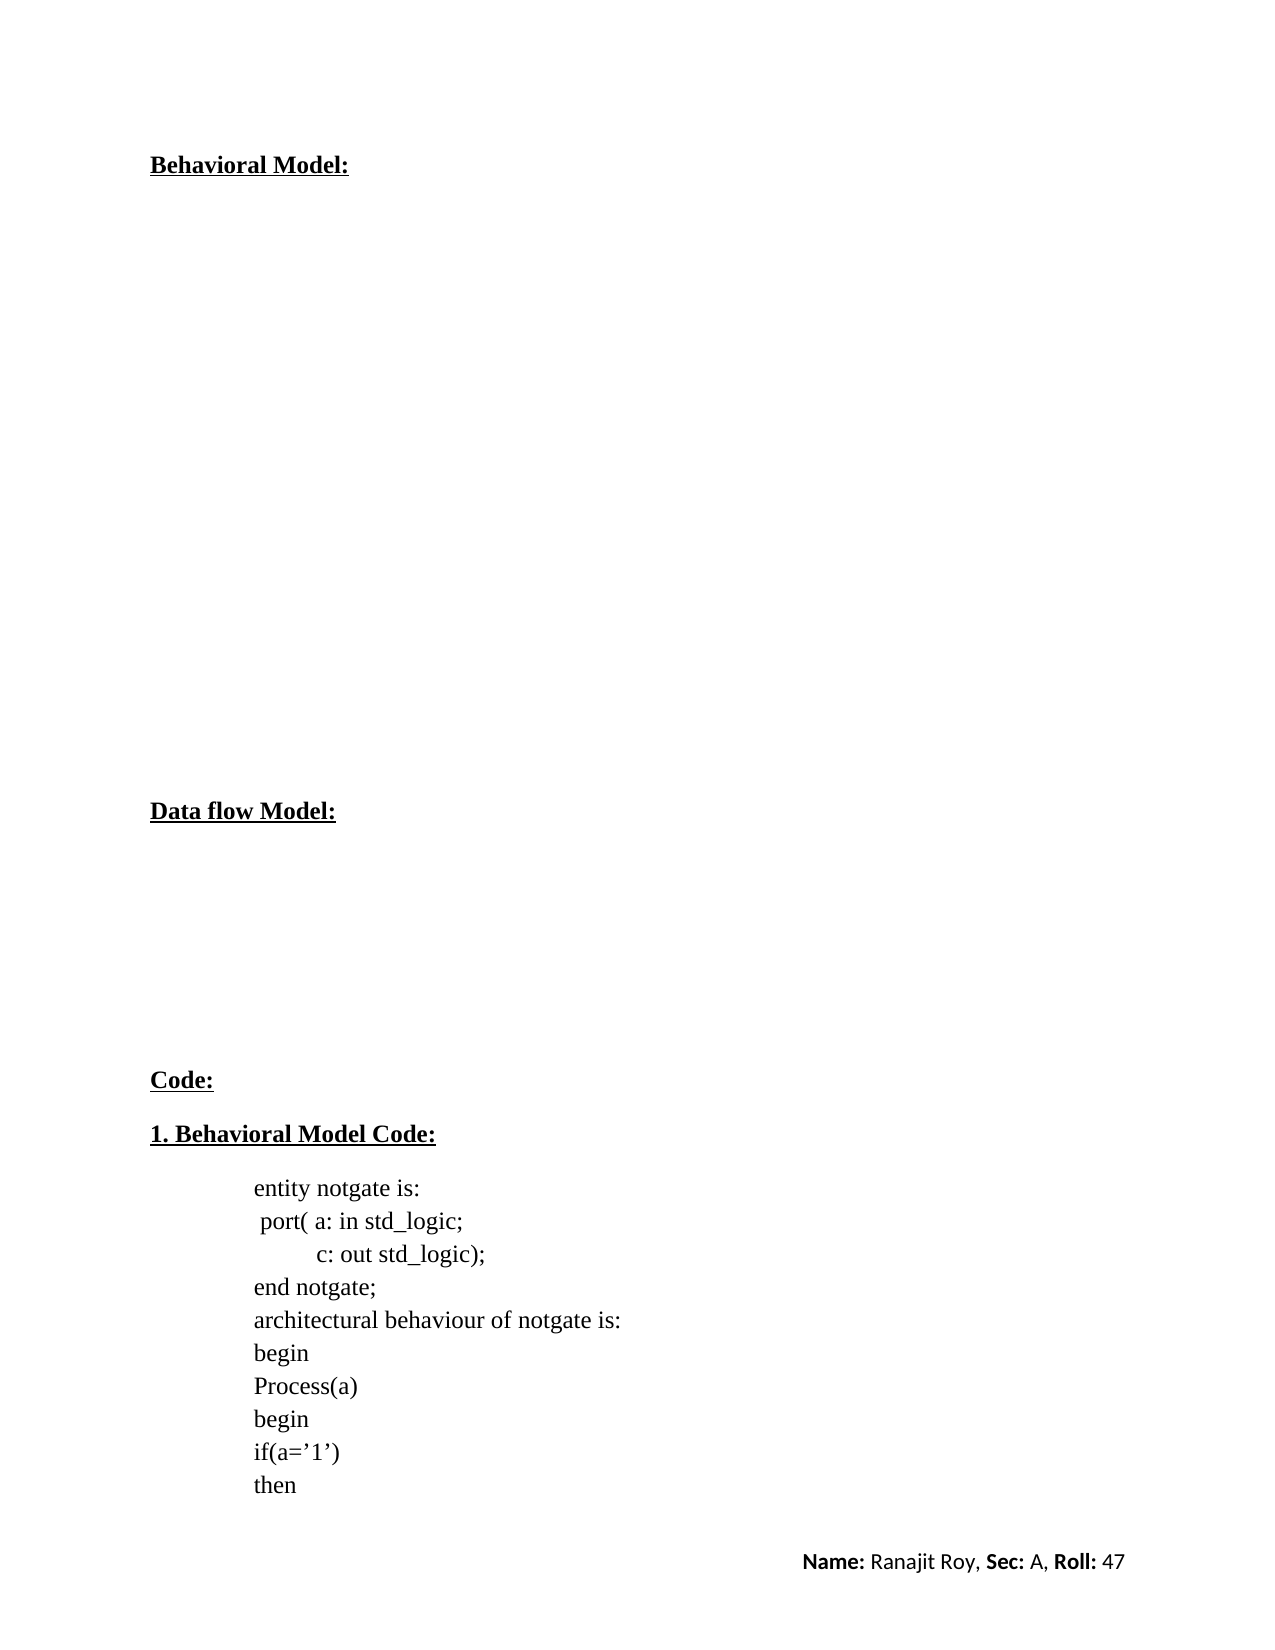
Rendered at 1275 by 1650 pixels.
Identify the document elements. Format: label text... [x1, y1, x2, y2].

text Code: [150, 1066, 1125, 1094]
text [253, 1173, 1125, 1499]
text Data flow Model: [150, 796, 1125, 825]
text Behavioral Model: [150, 150, 1125, 179]
text 1. Behavioral Model Code: [150, 1119, 1125, 1148]
